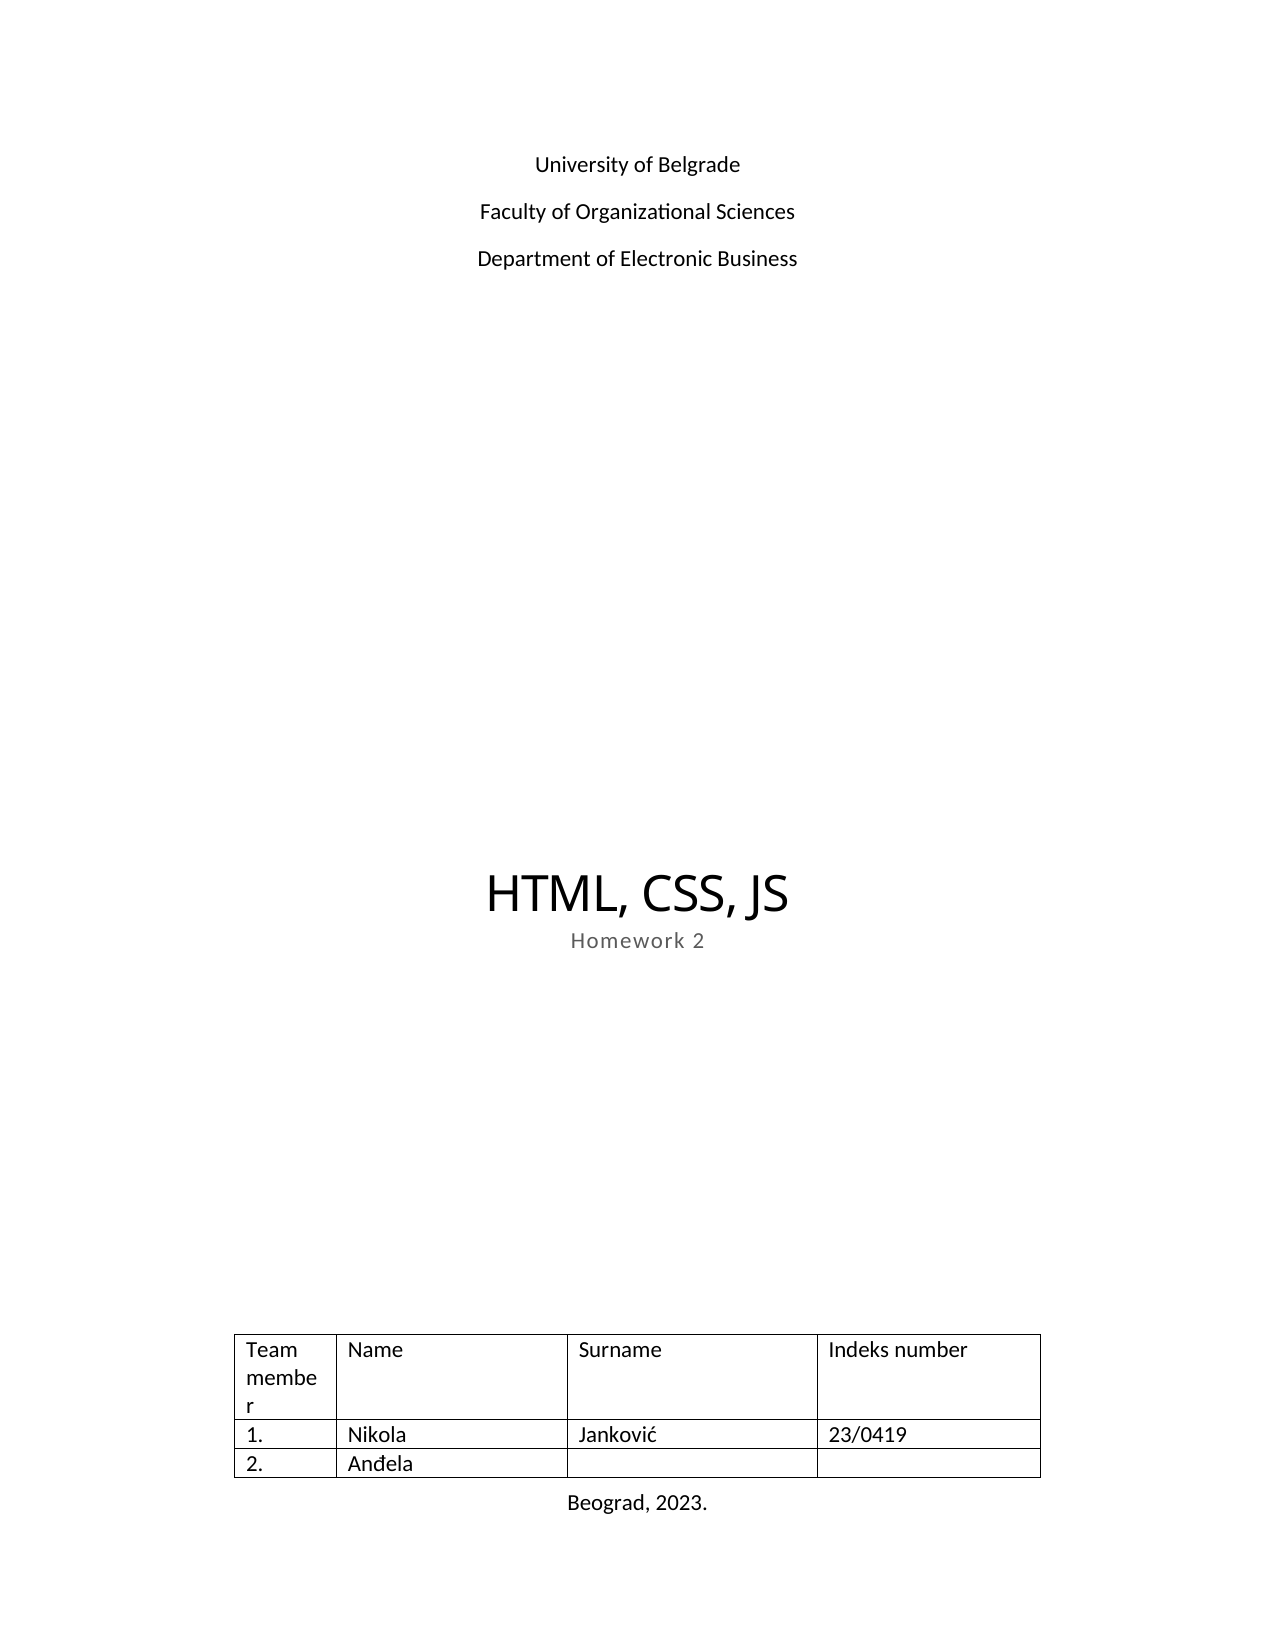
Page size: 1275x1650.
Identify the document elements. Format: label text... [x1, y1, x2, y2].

table_cell 1. [235, 1420, 336, 1448]
table_cell Anđela [337, 1449, 567, 1477]
table_cell Janković [568, 1420, 817, 1448]
table_cell Nikola [337, 1420, 567, 1448]
table_header Surname [568, 1335, 817, 1419]
table_cell [818, 1449, 1040, 1477]
table_cell [568, 1449, 817, 1477]
text Department of Electronic Business [150, 244, 1125, 272]
table_cell 2. [235, 1449, 336, 1477]
table_header Name [337, 1335, 567, 1419]
table_header Team member [235, 1335, 336, 1419]
table_cell 23/0419 [818, 1420, 1040, 1448]
text University of Belgrade [150, 150, 1125, 178]
text Faculty of Organizational Sciences [150, 197, 1125, 225]
title HTML, CSS, JS [150, 858, 1125, 926]
table_header Indeks number [818, 1335, 1040, 1419]
subtitle Homework 2 [150, 926, 1125, 954]
